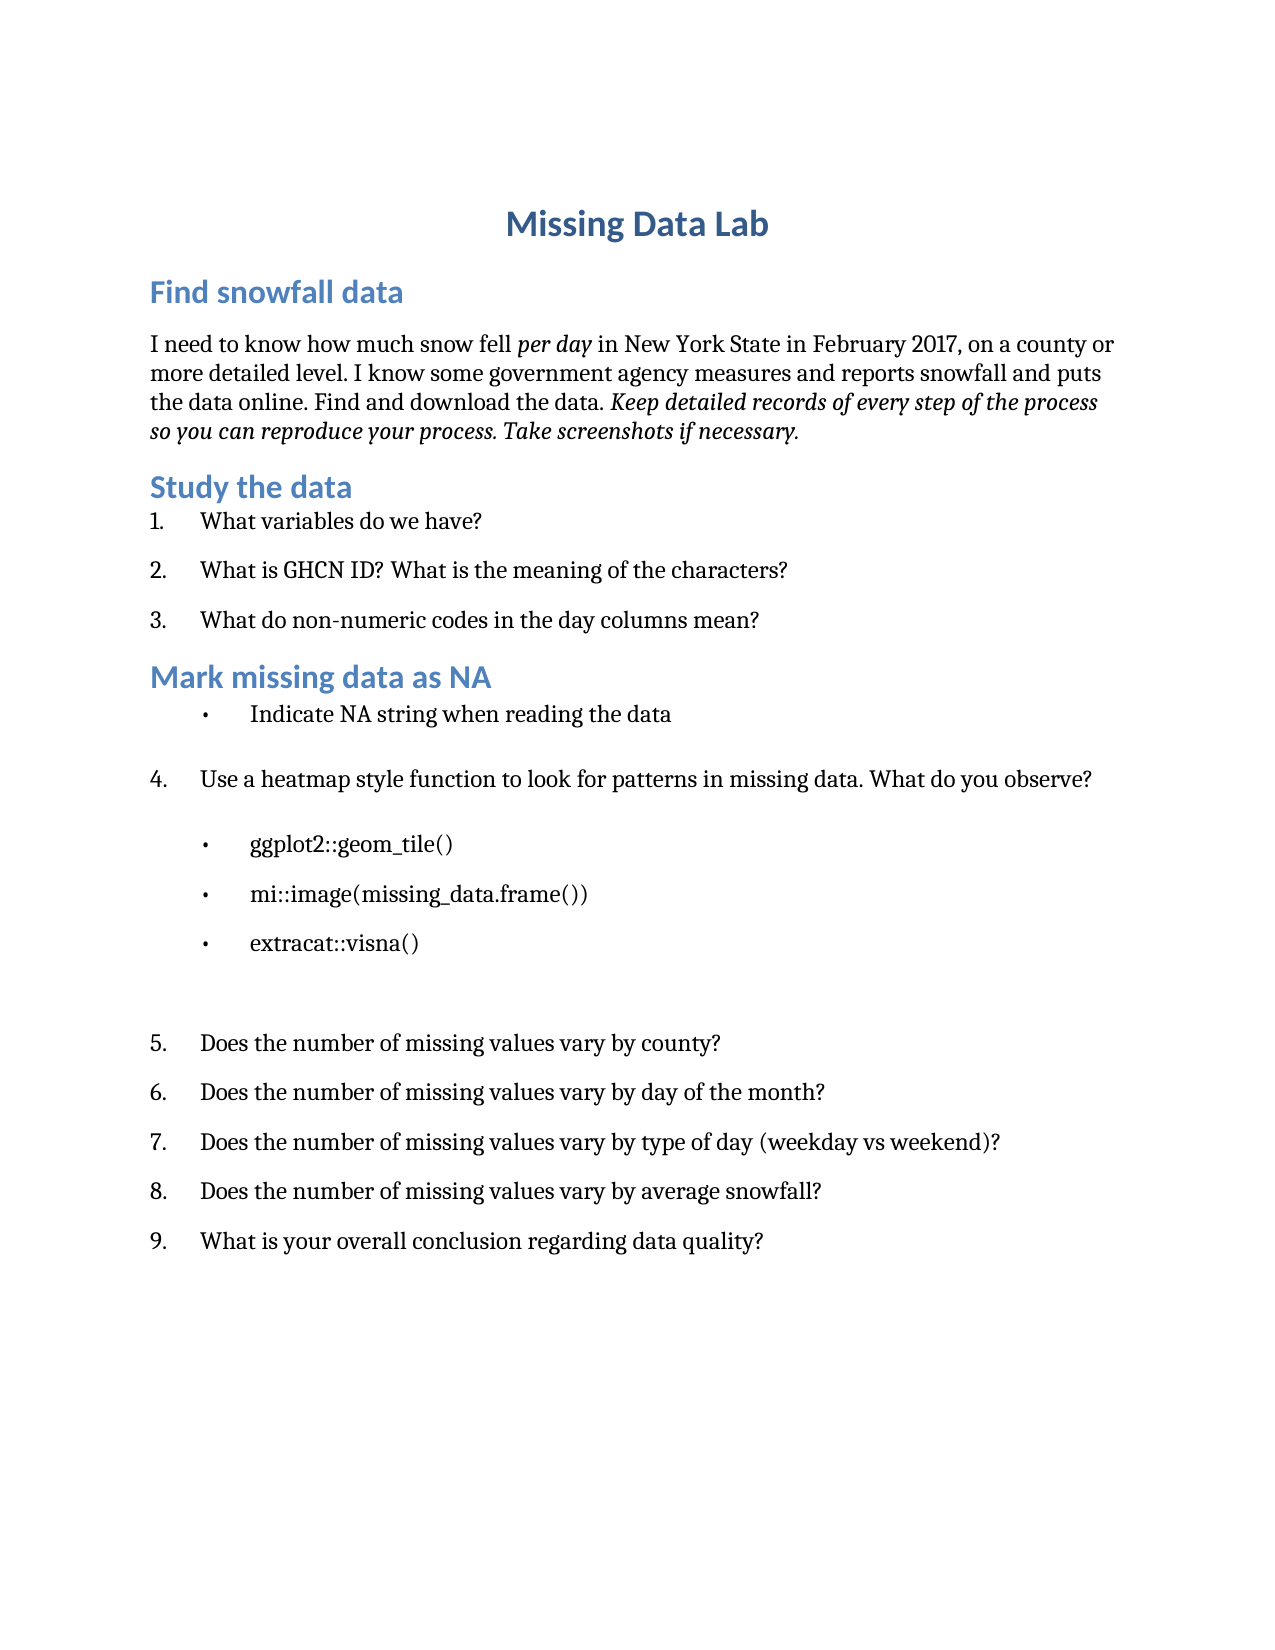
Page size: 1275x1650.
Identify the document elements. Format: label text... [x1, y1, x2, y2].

list ggplot2::geom_tile() [200, 830, 1125, 859]
list What variables do we have? [150, 507, 1125, 536]
list Does the number of missing values vary by average snowfall? [150, 1177, 1125, 1206]
list Does the number of missing values vary by county? [150, 1028, 1125, 1057]
list Indicate NA string when reading the data [200, 700, 1125, 729]
subtitle Find snowfall data [150, 271, 1125, 312]
subtitle Mark missing data as NA [150, 656, 1125, 696]
title Missing Data Lab [150, 200, 1125, 246]
list What is GHCN ID? What is the meaning of the characters? [150, 556, 1125, 585]
subtitle Study the data [150, 466, 1125, 507]
text I need to know how much snow fell per day in New York State in February 2017, on a county or more detailed level. I know some government agency measures and reports snowfall and puts the data online. Find and download the data. Keep detailed records of every step of the process so you can reproduce your process. Take screenshots if necessary. [150, 330, 1125, 445]
list Does the number of missing values vary by day of the month? [150, 1078, 1125, 1107]
list Does the number of missing values vary by type of day (weekday vs weekend)? [150, 1128, 1125, 1156]
list What do non-numeric codes in the day columns mean? [150, 606, 1125, 635]
list mi::image(missing_data.frame()) [200, 880, 1125, 908]
list What is your overall conclusion regarding data quality? [150, 1227, 1125, 1256]
list extracat::visna() [200, 929, 1125, 958]
list Use a heatmap style function to look for patterns in missing data. What do you observe? [150, 765, 1125, 794]
